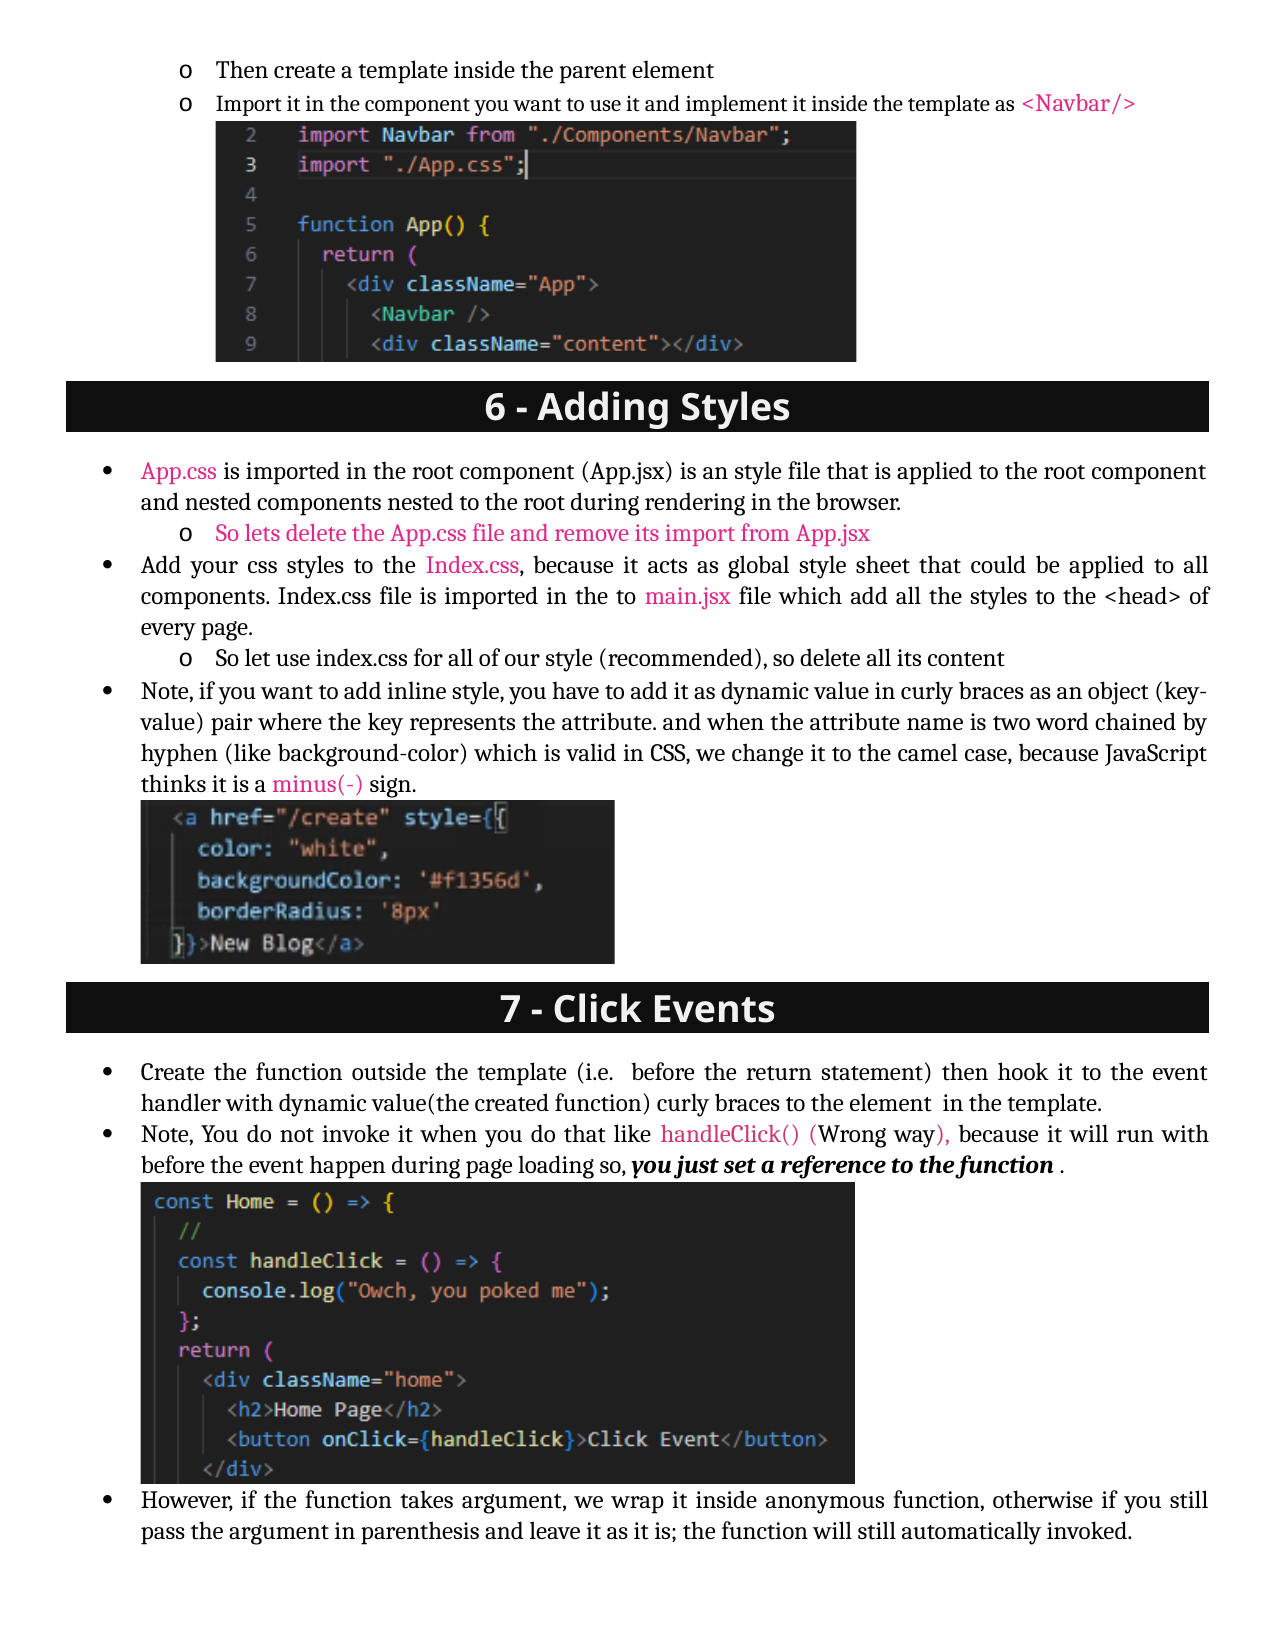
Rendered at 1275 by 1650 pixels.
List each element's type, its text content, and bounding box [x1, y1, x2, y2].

list Note, You do not invoke it when you do that like handleClick() (Wrong way), because it will run with before the event happen during page loading so, you just set a reference to the function . [103, 1120, 1209, 1180]
list However, if the function takes argument, we wrap it inside anonymous function, otherwise if you still pass the argument in parenthesis and leave it as it is; the function will still automatically invoked. [103, 1486, 1209, 1546]
list So lets delete the App.css file and remove its import from App.jsx [178, 519, 1209, 549]
picture [140, 1182, 855, 1484]
subtitle 6 - Adding Styles [66, 381, 1209, 432]
list Import it in the component you want to use it and implement it inside the template as <Navbar/> [178, 89, 1209, 119]
list Then create a template inside the parent element [178, 56, 1209, 86]
list Add your css styles to the Index.css, because it acts as global style sheet that could be applied to all components. Index.css file is imported in the to main.jsx file which add all the styles to the <head> of every page. [103, 551, 1209, 642]
list Note, if you want to add inline style, you have to add it as dynamic value in curly braces as an object (key-value) pair where the key represents the attribute. and when the attribute name is two word chained by hyphen (like background-color) which is valid in CSS, we change it to the camel case, because JavaScript thinks it is a minus(-) sign. [103, 677, 1209, 798]
subtitle 7 - Click Events [66, 982, 1209, 1033]
picture [140, 800, 615, 964]
picture [215, 121, 857, 362]
list So let use index.css for all of our style (recommended), so delete all its content [178, 644, 1209, 674]
list App.css is imported in the root component (App.jsx) is an style file that is applied to the root component and nested components nested to the root during rendering in the browser. [103, 457, 1209, 516]
list Create the function outside the template (i.e. before the return statement) then hook it to the event handler with dynamic value(the created function) curly braces to the element in the template. [103, 1058, 1209, 1118]
